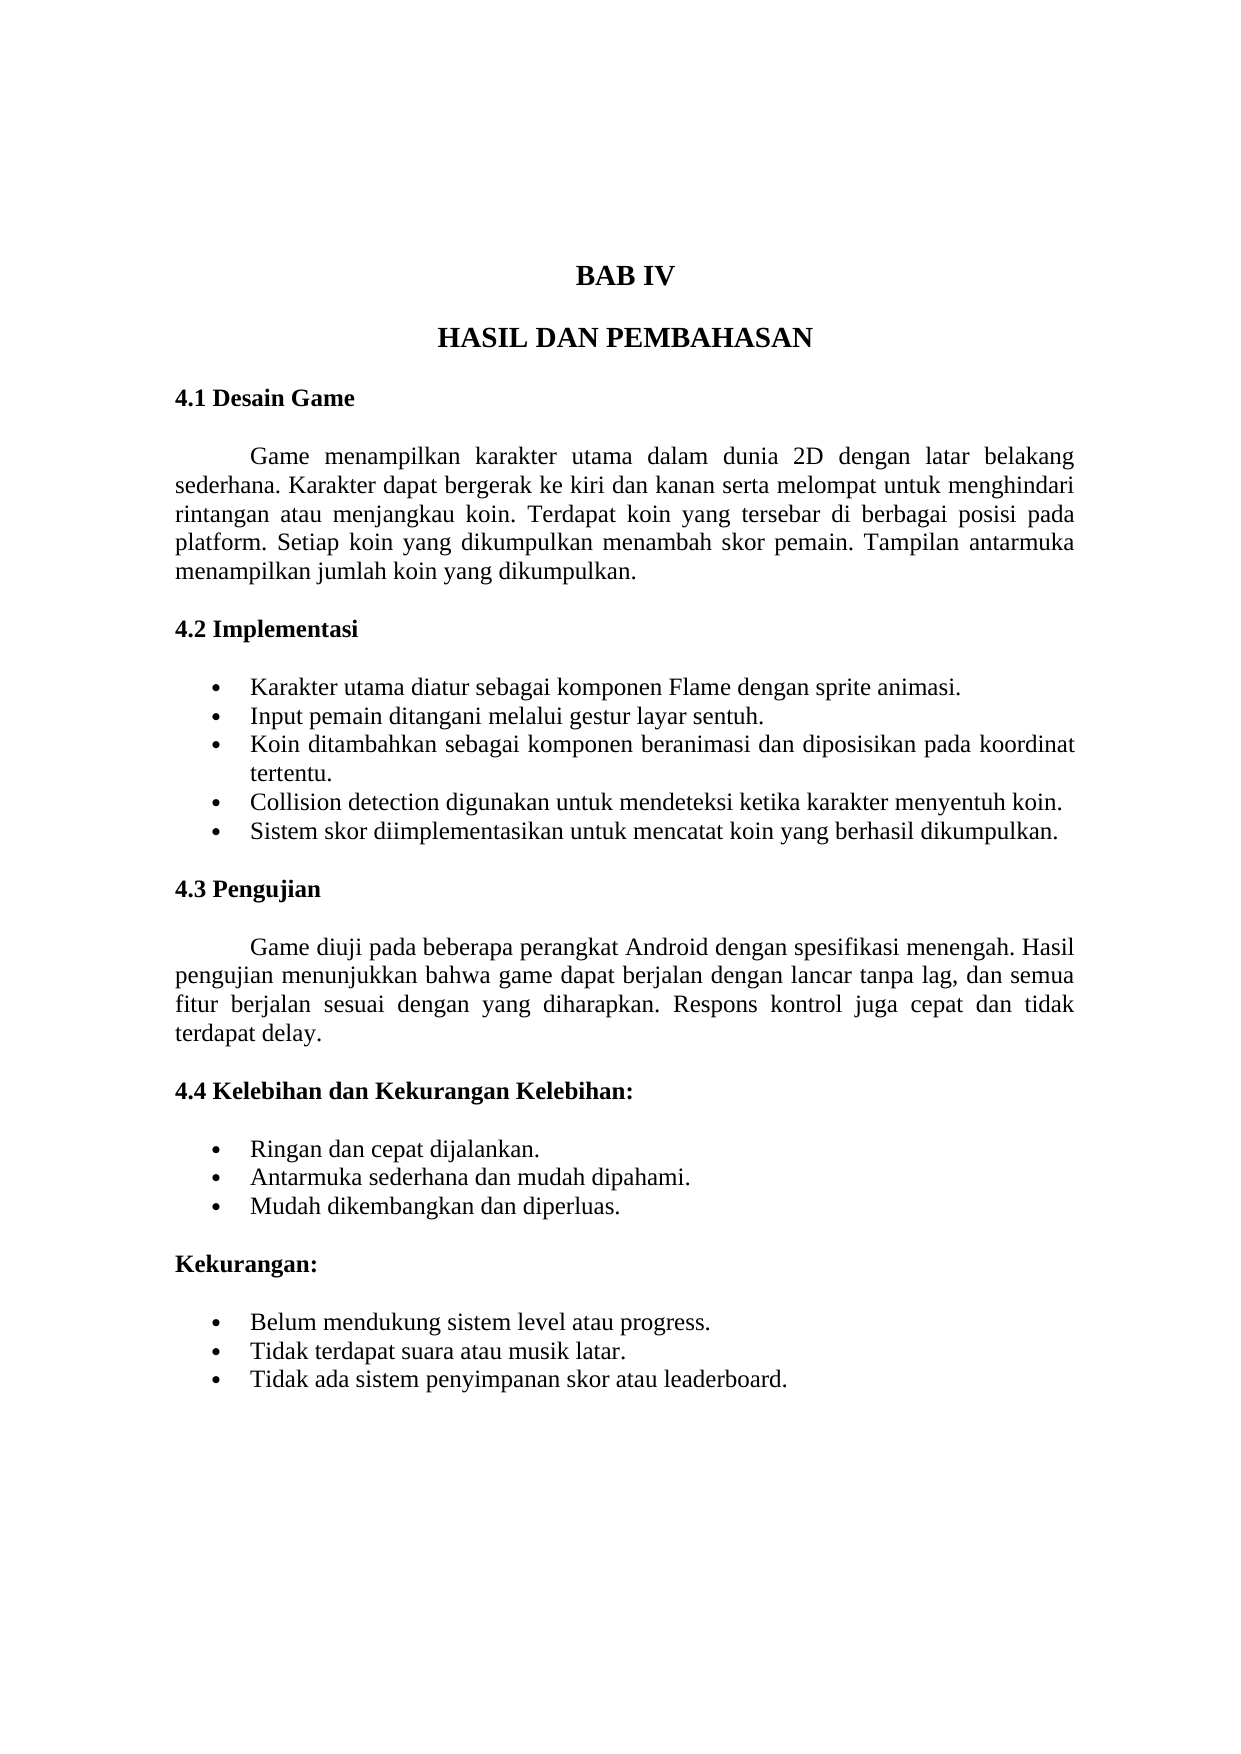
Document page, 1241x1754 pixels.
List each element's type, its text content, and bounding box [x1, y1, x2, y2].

text HASIL DAN PEMBAHASAN [175, 321, 1076, 354]
list Karakter utama diatur sebagai komponen Flame dengan sprite animasi. [212, 672, 1076, 701]
list Collision detection digunakan untuk mendeteksi ketika karakter menyentuh koin. [212, 787, 1076, 816]
text Kekurangan: [175, 1249, 1076, 1278]
list Tidak terdapat suara atau musik latar. [212, 1336, 1076, 1364]
list Antarmuka sederhana dan mudah dipahami. [212, 1162, 1076, 1191]
list Koin ditambahkan sebagai komponen beranimasi dan diposisikan pada koordinat tertentu. [212, 729, 1076, 787]
list Sistem skor diimplementasikan untuk mencatat koin yang berhasil dikumpulkan. [212, 816, 1076, 844]
list Input pemain ditangani melalui gestur layar sentuh. [212, 701, 1076, 729]
text BAB IV [175, 258, 1076, 291]
text Game menampilkan karakter utama dalam dunia 2D dengan latar belakang sederhana. Karakter dapat bergerak ke kiri dan kanan serta melompat untuk menghindari rintangan atau menjangkau koin. Terdapat koin yang tersebar di berbagai posisi pada platform. Setiap koin yang dikumpulkan menambah skor pemain. Tampilan antarmuka menampilkan jumlah koin yang dikumpulkan. [175, 441, 1076, 585]
text 4.4 Kelebihan dan Kekurangan Kelebihan: [175, 1076, 1076, 1104]
list Mudah dikembangkan dan diperluas. [212, 1191, 1076, 1220]
text Game diuji pada beberapa perangkat Android dengan spesifikasi menengah. Hasil pengujian menunjukkan bahwa game dapat berjalan dengan lancar tanpa lag, dan semua fitur berjalan sesuai dengan yang diharapkan. Respons kontrol juga cepat dan tidak terdapat delay. [175, 932, 1076, 1047]
text 4.2 Implementasi [175, 614, 1076, 643]
list Tidak ada sistem penyimpanan skor atau leaderboard. [212, 1364, 1076, 1393]
text 4.1 Desain Game [175, 383, 1076, 412]
text 4.3 Pengujian [175, 874, 1076, 902]
list Belum mendukung sistem level atau progress. [212, 1307, 1076, 1336]
list Ringan dan cepat dijalankan. [212, 1134, 1076, 1162]
